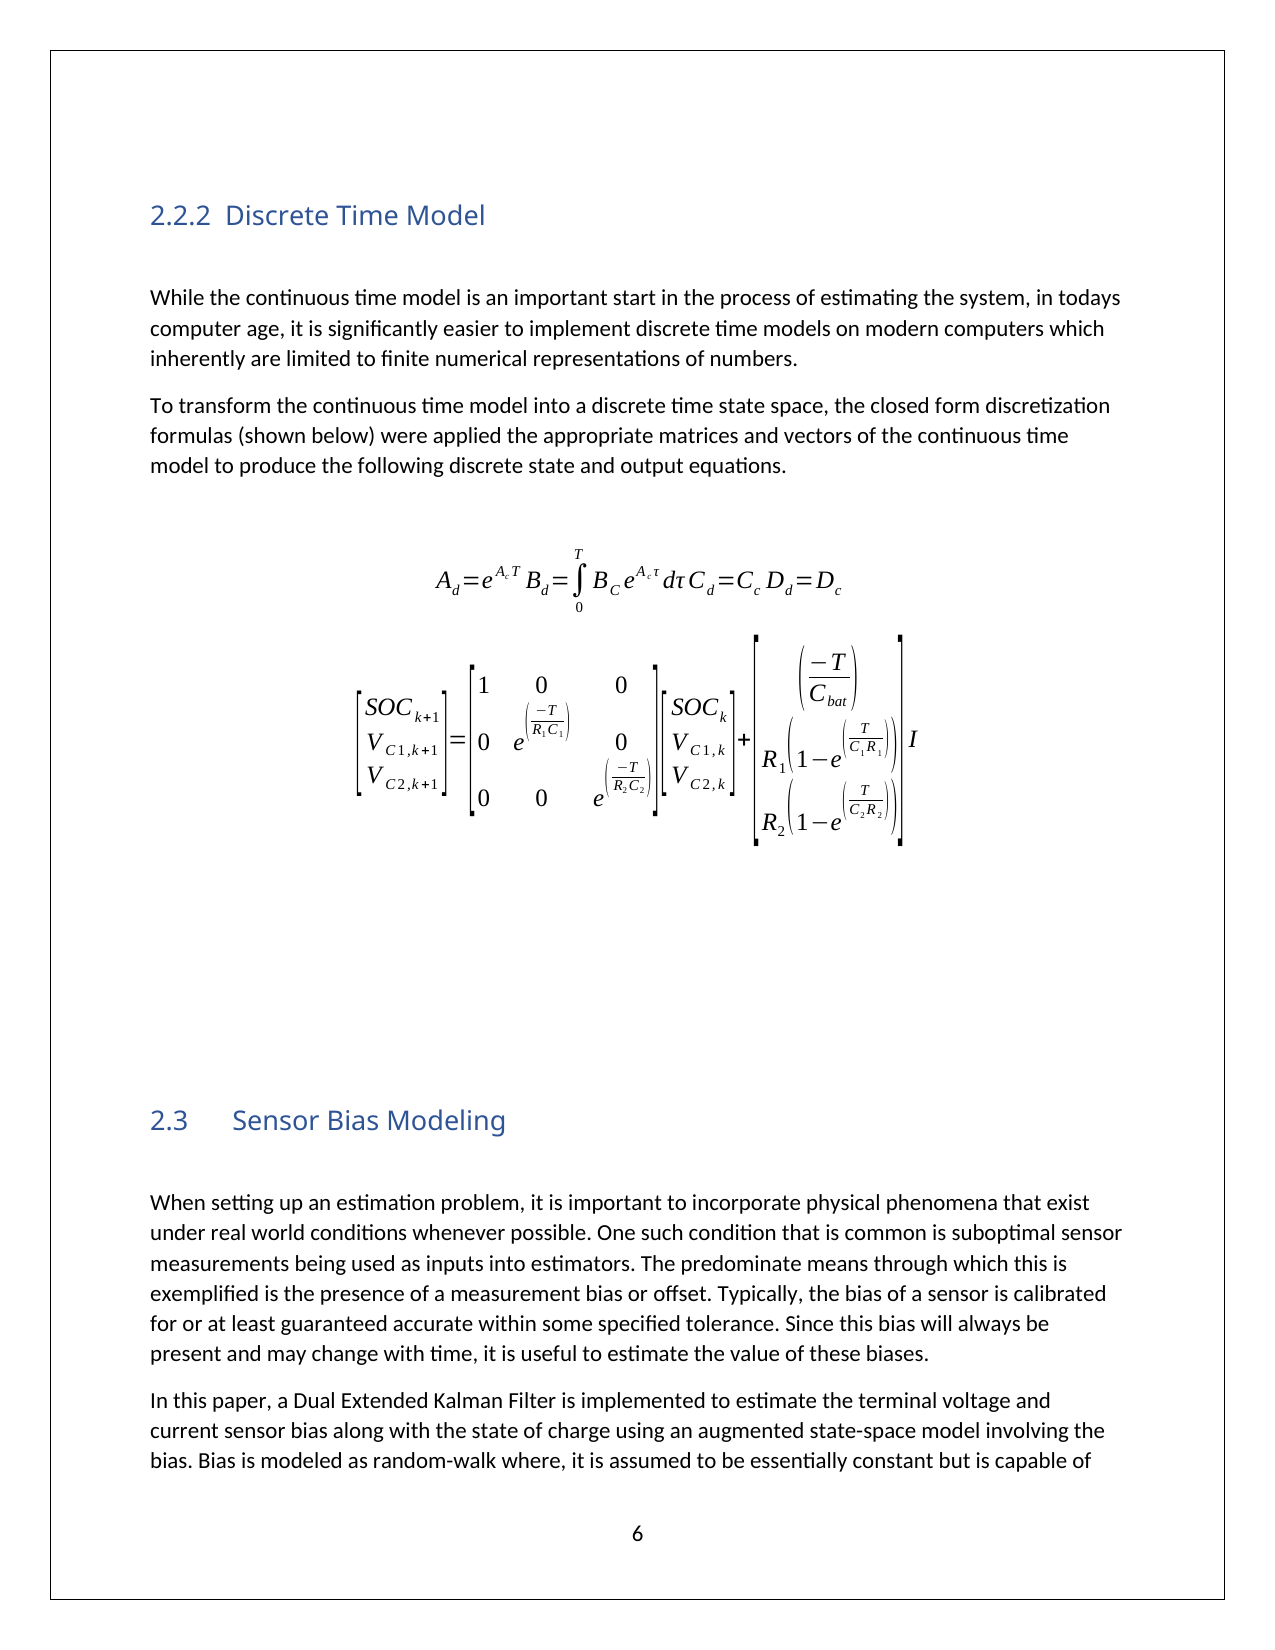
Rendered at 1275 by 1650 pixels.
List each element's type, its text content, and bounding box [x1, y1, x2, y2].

text To transform the continuous time model into a discrete time state space, the closed form discretization formulas (shown below) were applied the appropriate matrices and vectors of the continuous time model to produce the following discrete state and output equations. [150, 391, 1125, 479]
text When setting up an estimation problem, it is important to incorporate physical phenomena that exist under real world conditions whenever possible. One such condition that is common is suboptimal sensor measurements being used as inputs into estimators. The predominate means through which this is exemplified is the presence of a measurement bias or offset. Typically, the bias of a sensor is calibrated for or at least guaranteed accurate within some specified tolerance. Since this bias will always be present and may change with time, it is useful to estimate the value of these biases. [150, 1188, 1125, 1367]
subtitle Discrete Time Model [150, 197, 1125, 234]
subtitle Sensor Bias Modeling [150, 1102, 1125, 1138]
text While the continuous time model is an important start in the process of estimating the system, in todays computer age, it is significantly easier to implement discrete time models on modern computers which inherently are limited to finite numerical representations of numbers. [150, 283, 1125, 372]
